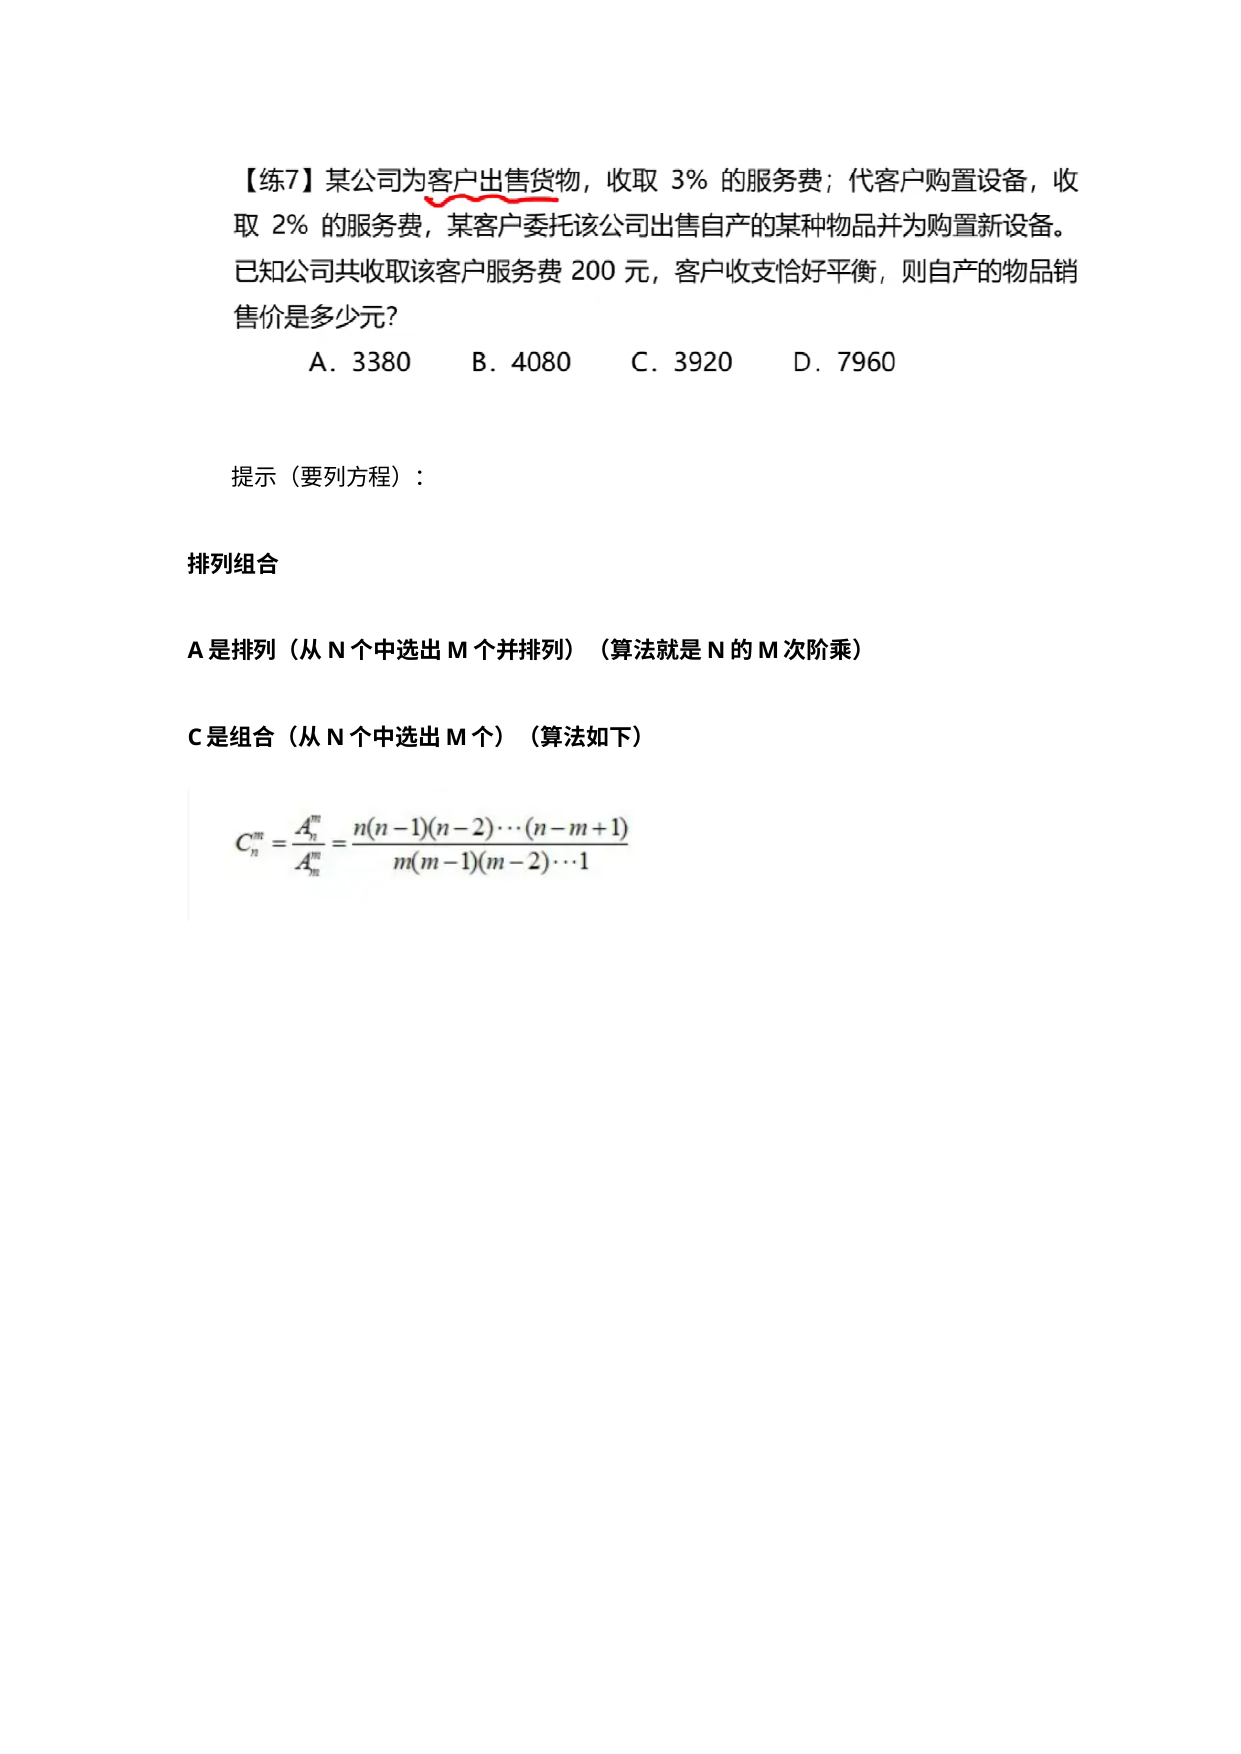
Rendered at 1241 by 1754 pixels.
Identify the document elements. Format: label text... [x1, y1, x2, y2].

picture [187, 789, 758, 921]
text C是组合（从N个中选出M个）（算法如下） [187, 703, 1053, 768]
picture [231, 162, 1096, 392]
text 排列组合 [187, 530, 1053, 595]
text A是排列（从N个中选出M个并排列）（算法就是N的M次阶乘） [187, 616, 1053, 681]
text 提示（要列方程）： [187, 443, 1053, 508]
